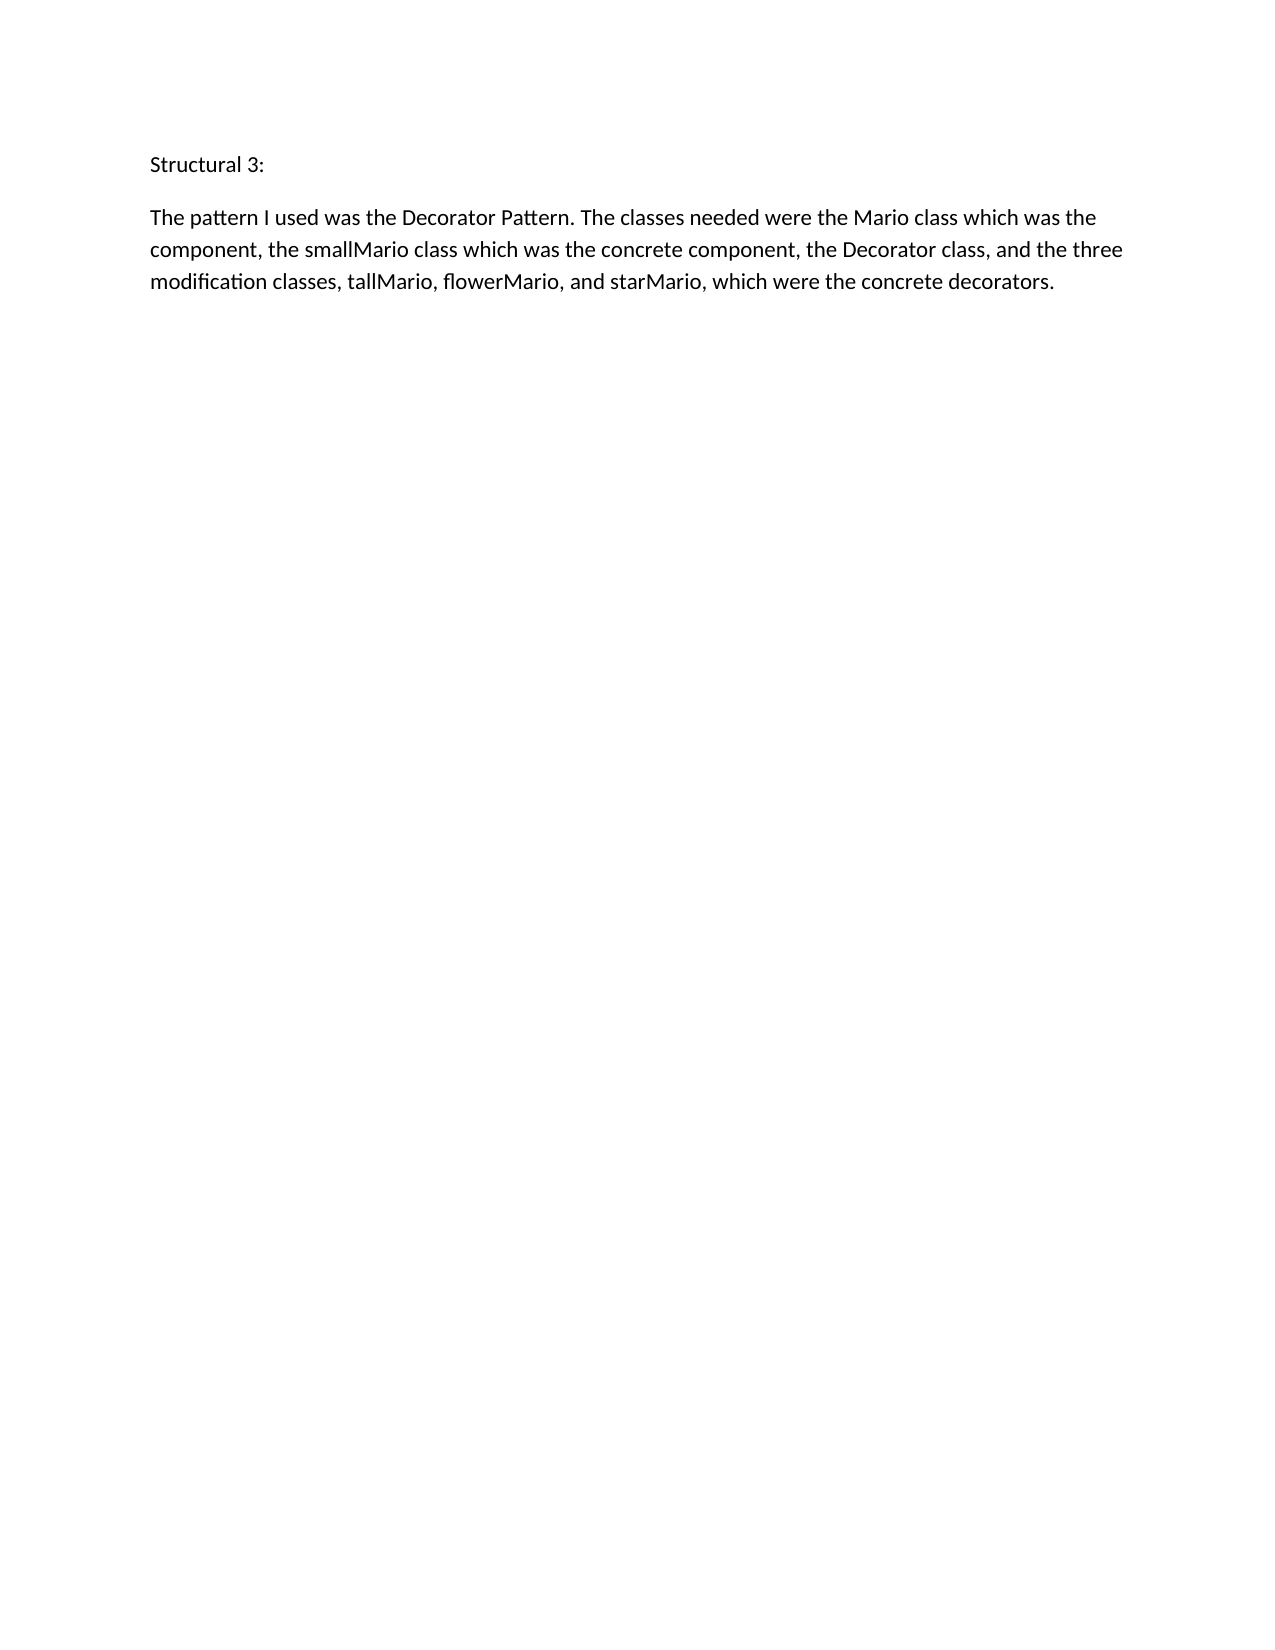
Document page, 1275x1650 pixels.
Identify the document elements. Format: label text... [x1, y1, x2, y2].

text The pattern I used was the Decorator Pattern. The classes needed were the Mario class which was the component, the smallMario class which was the concrete component, the Decorator class, and the three modification classes, tallMario, flowerMario, and starMario, which were the concrete decorators. [150, 203, 1125, 295]
text Structural 3: [150, 150, 1125, 178]
